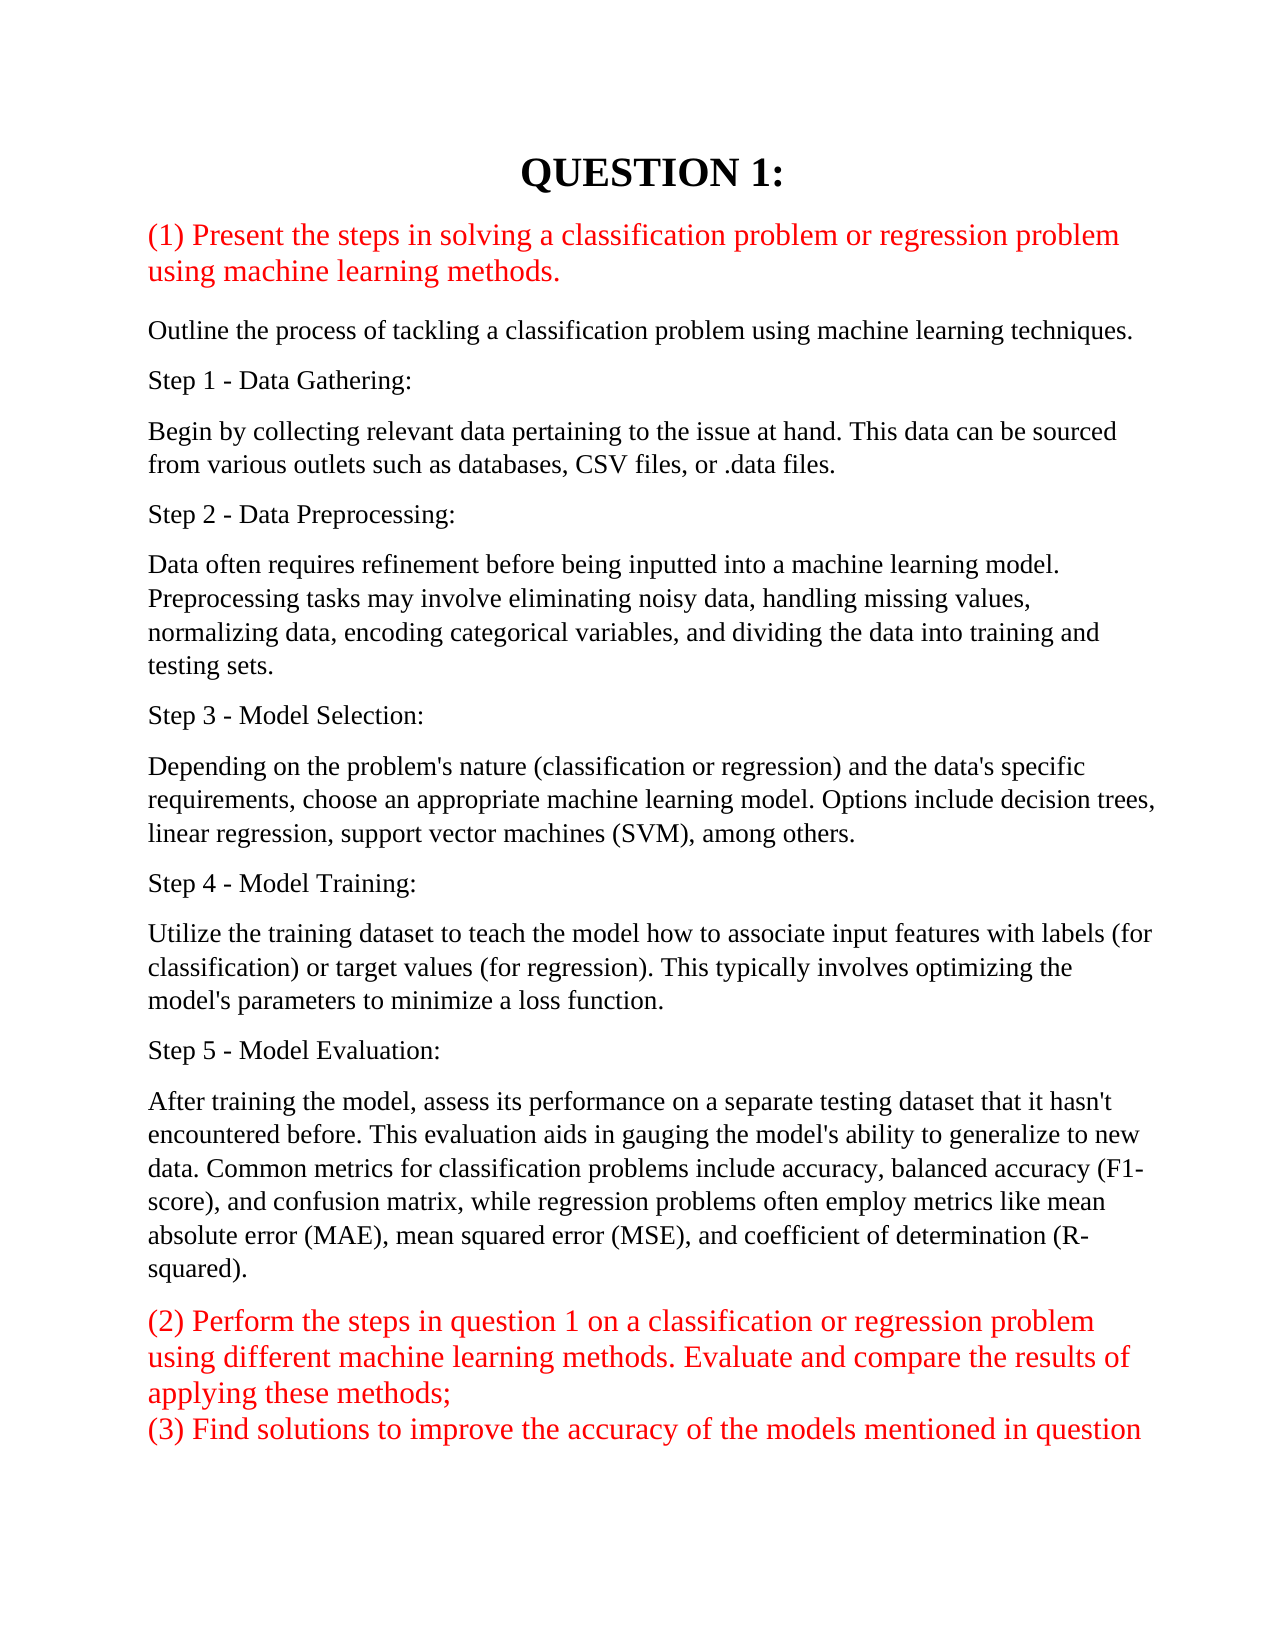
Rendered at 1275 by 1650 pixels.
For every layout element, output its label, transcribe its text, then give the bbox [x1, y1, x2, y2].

text QUESTION 1: [148, 148, 1157, 196]
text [148, 1410, 1157, 1446]
text After training the model, assess its performance on a separate testing dataset that it hasn't encountered before. This evaluation aids in gauging the model's ability to generalize to new data. Common metrics for classification problems include accuracy, balanced accuracy (F1-score), and confusion matrix, while regression problems often employ metrics like mean absolute error (MAE), mean squared error (MSE), and coefficient of determination (R-squared). [148, 1085, 1157, 1283]
text Step 1 - Data Gathering: [148, 364, 1157, 396]
text (2) Perform the steps in question 1 on a classification or regression problem using different machine learning methods. Evaluate and compare the results of applying these methods; [148, 1303, 1157, 1410]
text Begin by collecting relevant data pertaining to the issue at hand. This data can be sourced from various outlets such as databases, CSV files, or .data files. [148, 415, 1157, 479]
text Outline the process of tackling a classification problem using machine learning techniques. [148, 314, 1157, 345]
text Step 2 - Data Preprocessing: [148, 498, 1157, 529]
text Step 3 - Model Selection: [148, 699, 1157, 731]
text Step 4 - Model Training: [148, 867, 1157, 898]
text Depending on the problem's nature (classification or regression) and the data's specific requirements, choose an appropriate machine learning model. Options include decision trees, linear regression, support vector machines (SVM), among others. [148, 750, 1157, 848]
text (1) Present the steps in solving a classification problem or regression problem using machine learning methods. [148, 216, 1157, 288]
text Data often requires refinement before being inputted into a machine learning model. Preprocessing tasks may involve eliminating noisy data, handling missing values, normalizing data, encoding categorical variables, and dividing the data into training and testing sets. [148, 549, 1157, 680]
text Step 5 - Model Evaluation: [148, 1034, 1157, 1066]
text Utilize the training dataset to teach the model how to associate input features with labels (for classification) or target values (for regression). This typically involves optimizing the model's parameters to minimize a loss function. [148, 917, 1157, 1015]
